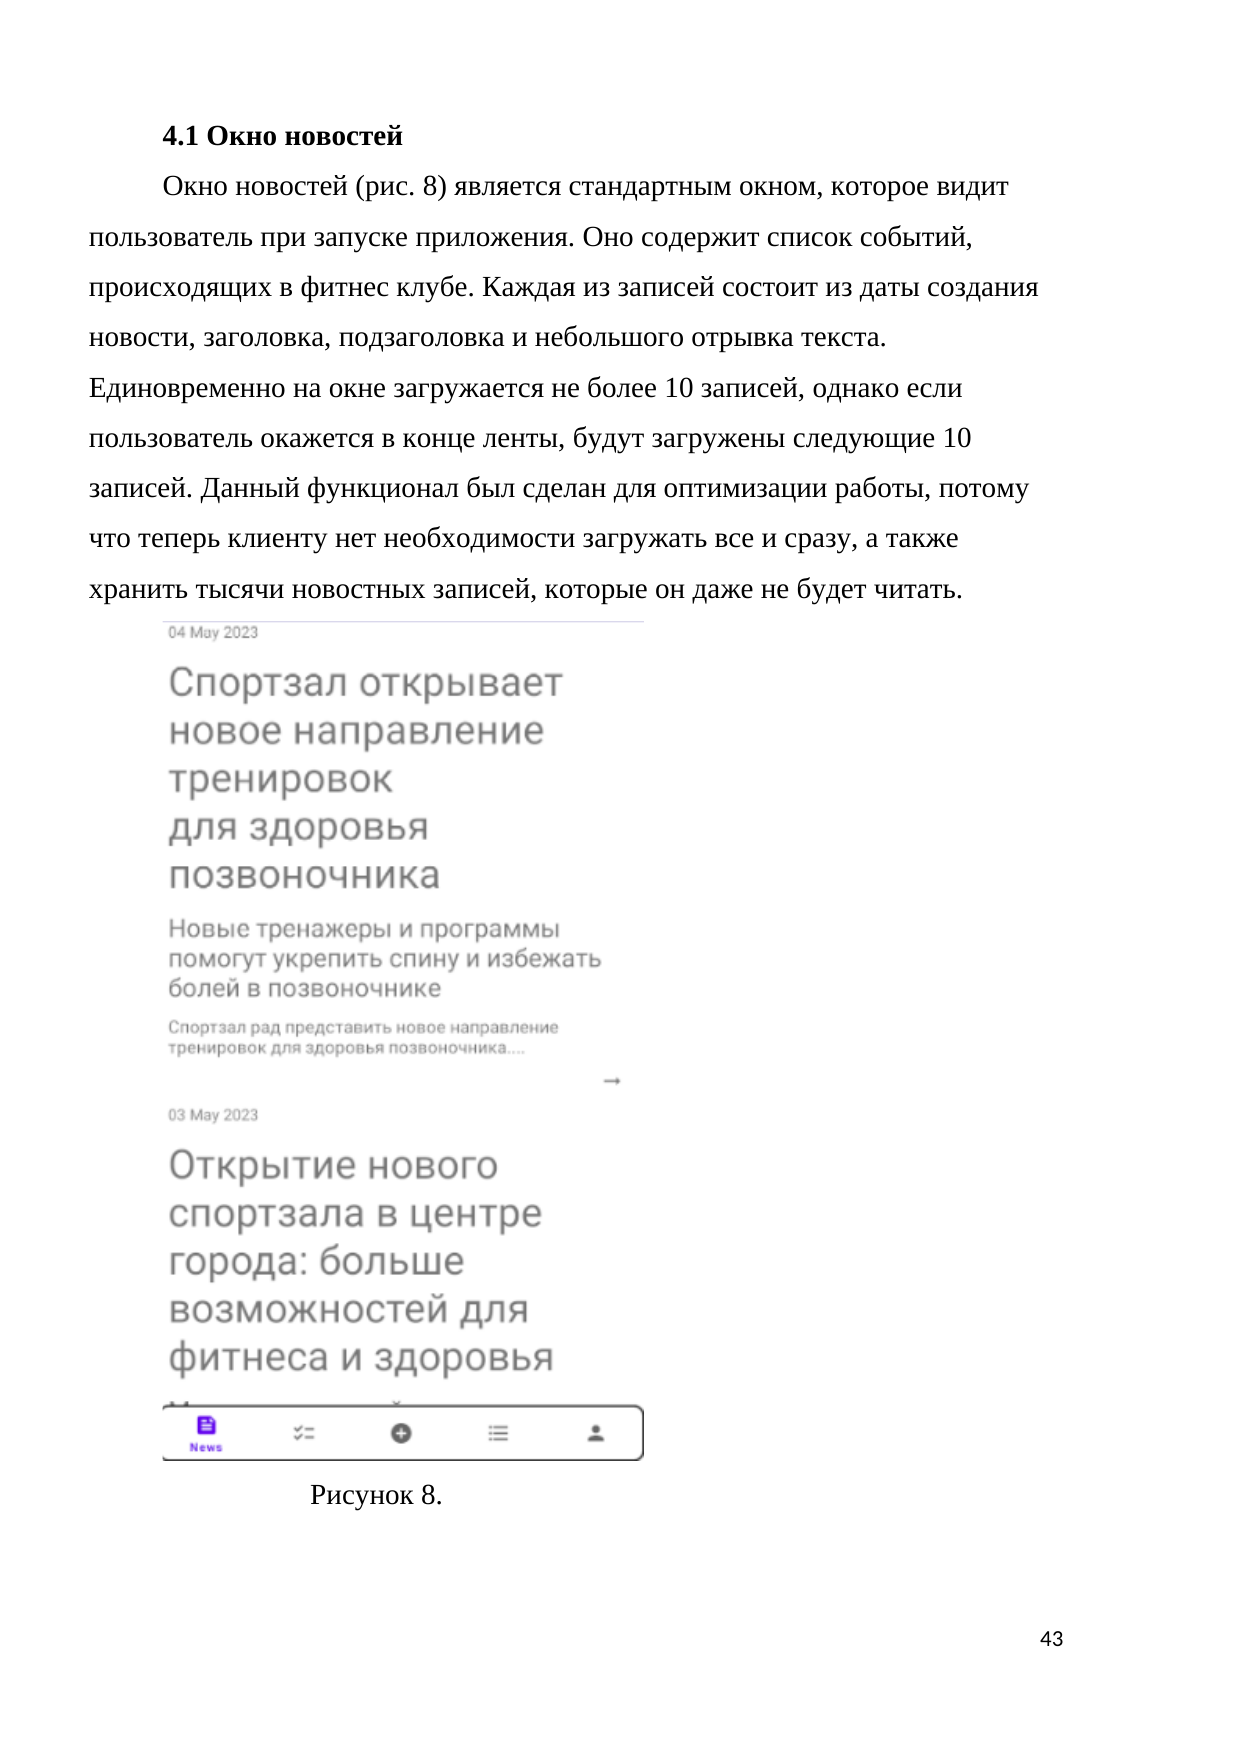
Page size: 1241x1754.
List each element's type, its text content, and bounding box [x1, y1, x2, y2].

text Окно новостей (рис. 8) является стандартным окном, которое видит пользователь при запуске приложения. Оно содержит список событий, происходящих в фитнес клубе. Каждая из записей состоит из даты создания новости, заголовка, подзаголовка и небольшого отрывка текста. Единовременно на окне загружается не более 10 записей, однако если пользователь окажется в конце ленты, будут загружены следующие 10 записей. Данный функционал был сделан для оптимизации работы, потому что теперь клиенту нет необходимости загружать все и сразу, а также хранить тысячи новостных записей, которые он даже не будет читать. [89, 168, 1063, 604]
text Рисунок 8. [89, 1477, 1063, 1511]
list Окно новостей [162, 118, 1063, 152]
picture [162, 621, 644, 1461]
